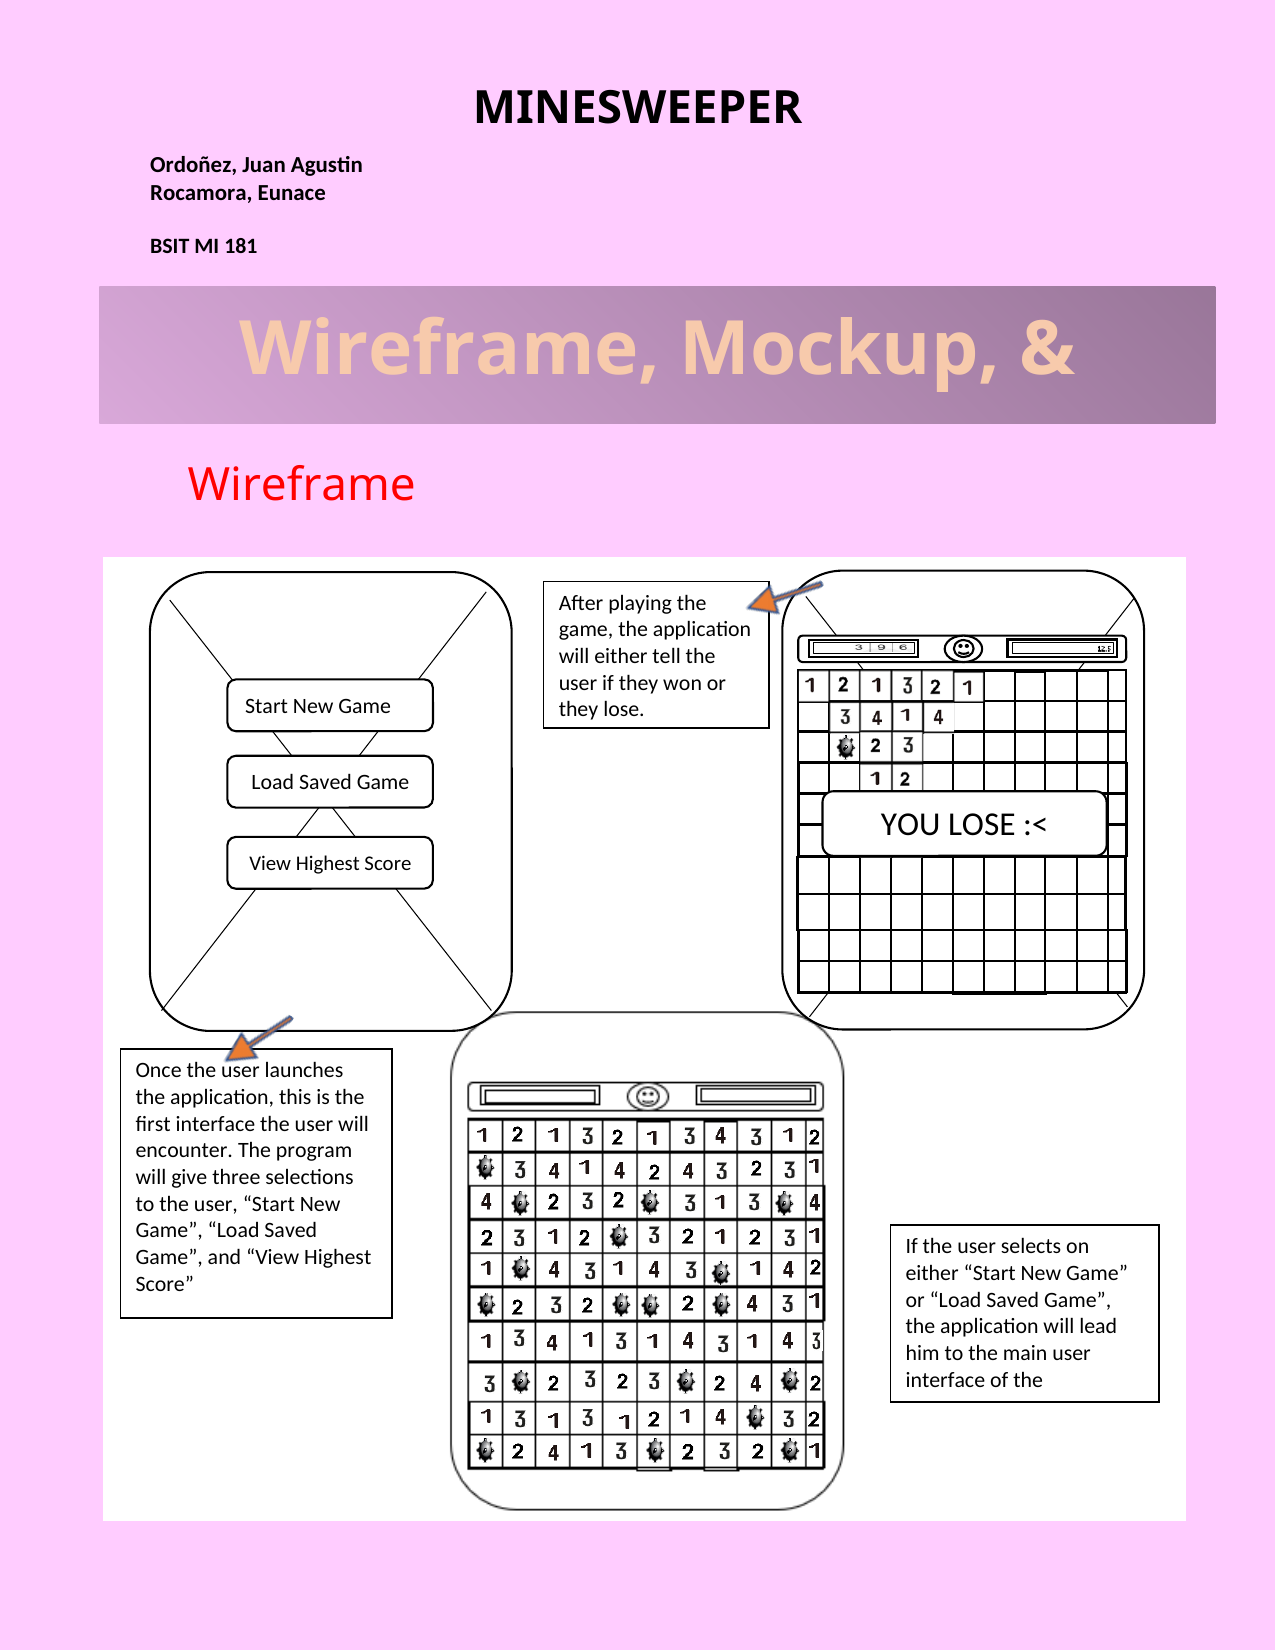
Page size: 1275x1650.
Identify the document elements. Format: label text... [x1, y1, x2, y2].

text Rocamora, Eunace [150, 178, 1125, 206]
text Wireframe [187, 451, 1125, 513]
picture [446, 1011, 847, 1513]
text Ordoñez, Juan Agustin [150, 150, 1125, 178]
picture [798, 670, 984, 790]
picture [853, 643, 912, 652]
text BSIT MI 181 [150, 233, 1125, 259]
picture [1096, 643, 1112, 653]
